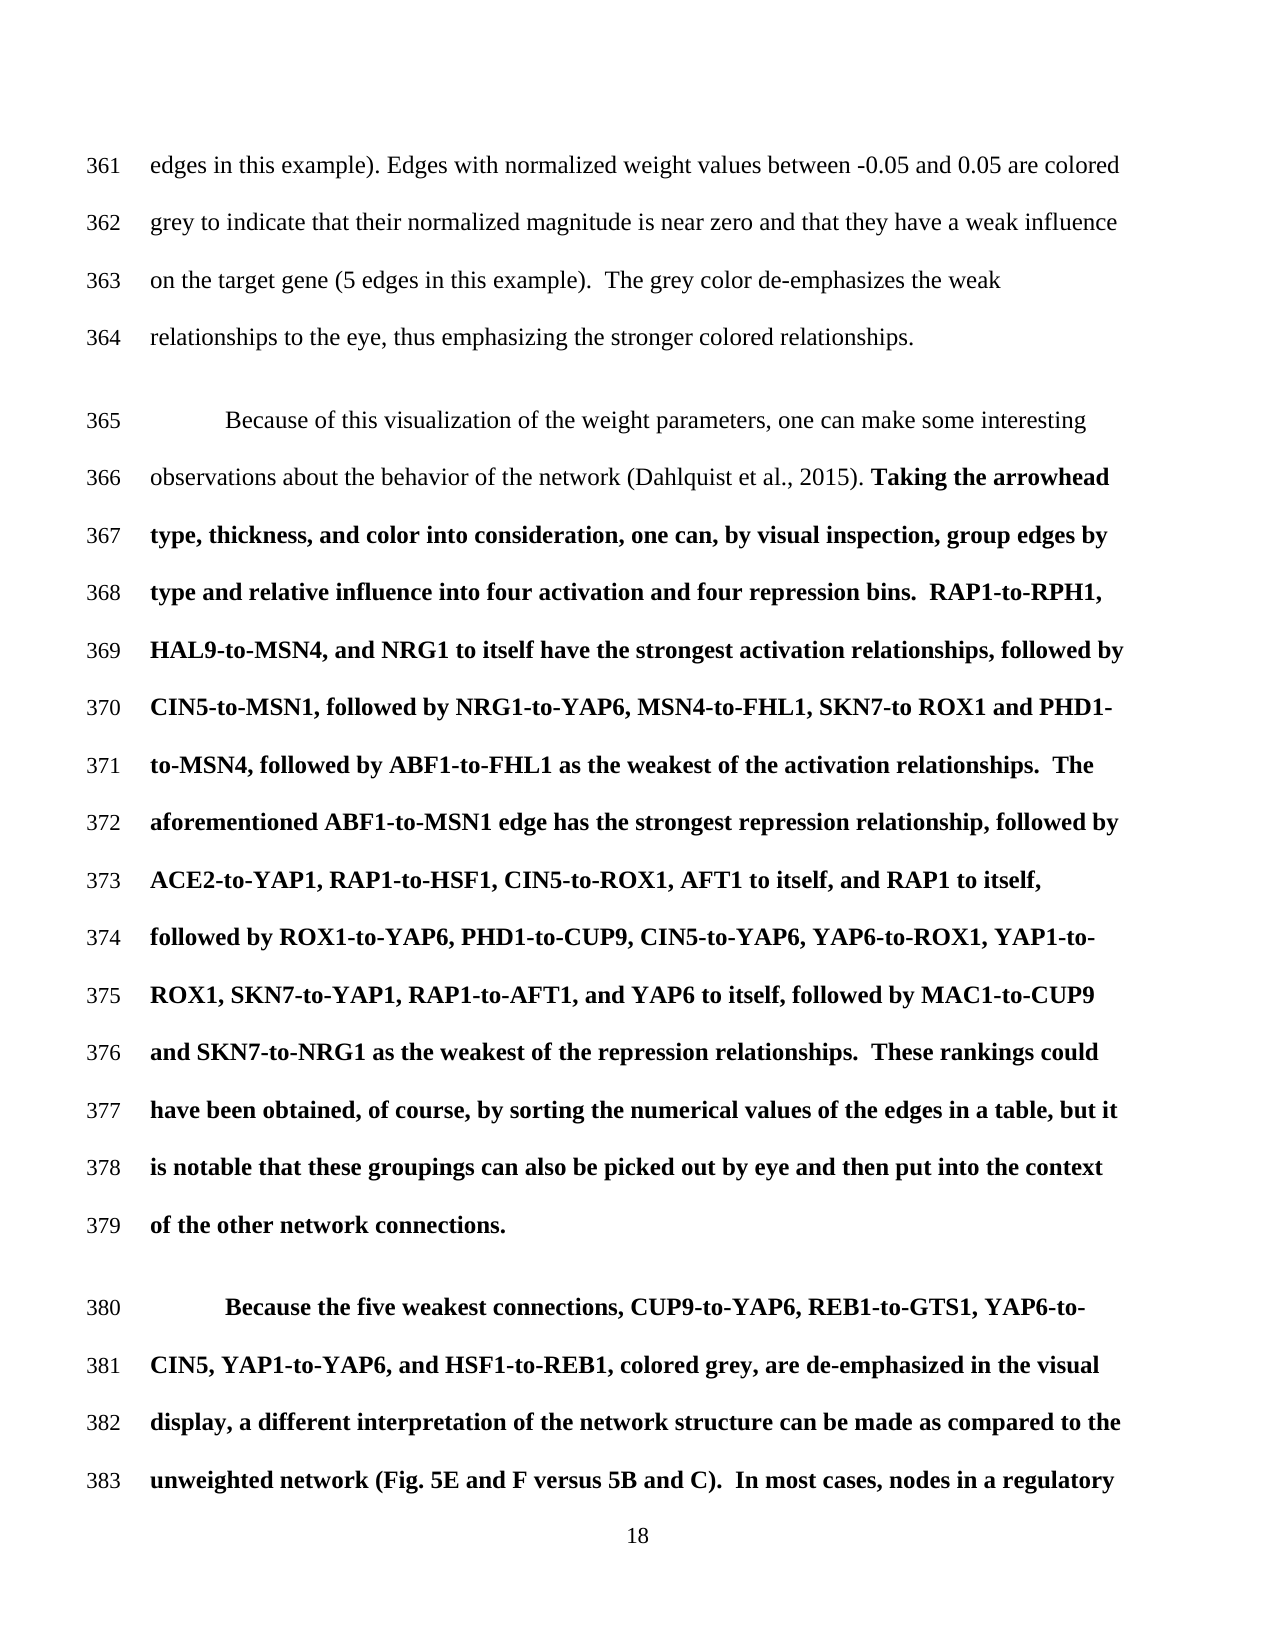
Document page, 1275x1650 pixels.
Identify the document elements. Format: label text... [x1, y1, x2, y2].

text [150, 150, 1125, 351]
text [150, 1292, 1125, 1494]
text Because of this visualization of the weight parameters, one can make some interesting observations about the behavior of the network (Dahlquist et al., 2015). Taking the arrowhead type, thickness, and color into consideration, one can, by visual inspection, group edges by type and relative influence into four activation and four repression bins. RAP1-to-RPH1, HAL9-to-MSN4, and NRG1 to itself have the strongest activation relationships, followed by CIN5-to-MSN1, followed by NRG1-to-YAP6, MSN4-to-FHL1, SKN7-to ROX1 and PHD1-to-MSN4, followed by ABF1-to-FHL1 as the weakest of the activation relationships. The aforementioned ABF1-to-MSN1 edge has the strongest repression relationship, followed by ACE2-to-YAP1, RAP1-to-HSF1, CIN5-to-ROX1, AFT1 to itself, and RAP1 to itself, followed by ROX1-to-YAP6, PHD1-to-CUP9, CIN5-to-YAP6, YAP6-to-ROX1, YAP1-to-ROX1, SKN7-to-YAP1, RAP1-to-AFT1, and YAP6 to itself, followed by MAC1-to-CUP9 and SKN7-to-NRG1 as the weakest of the repression relationships. These rankings could have been obtained, of course, by sorting the numerical values of the edges in a table, but it is notable that these groupings can also be picked out by eye and then put into the context of the other network connections. [150, 405, 1125, 1239]
